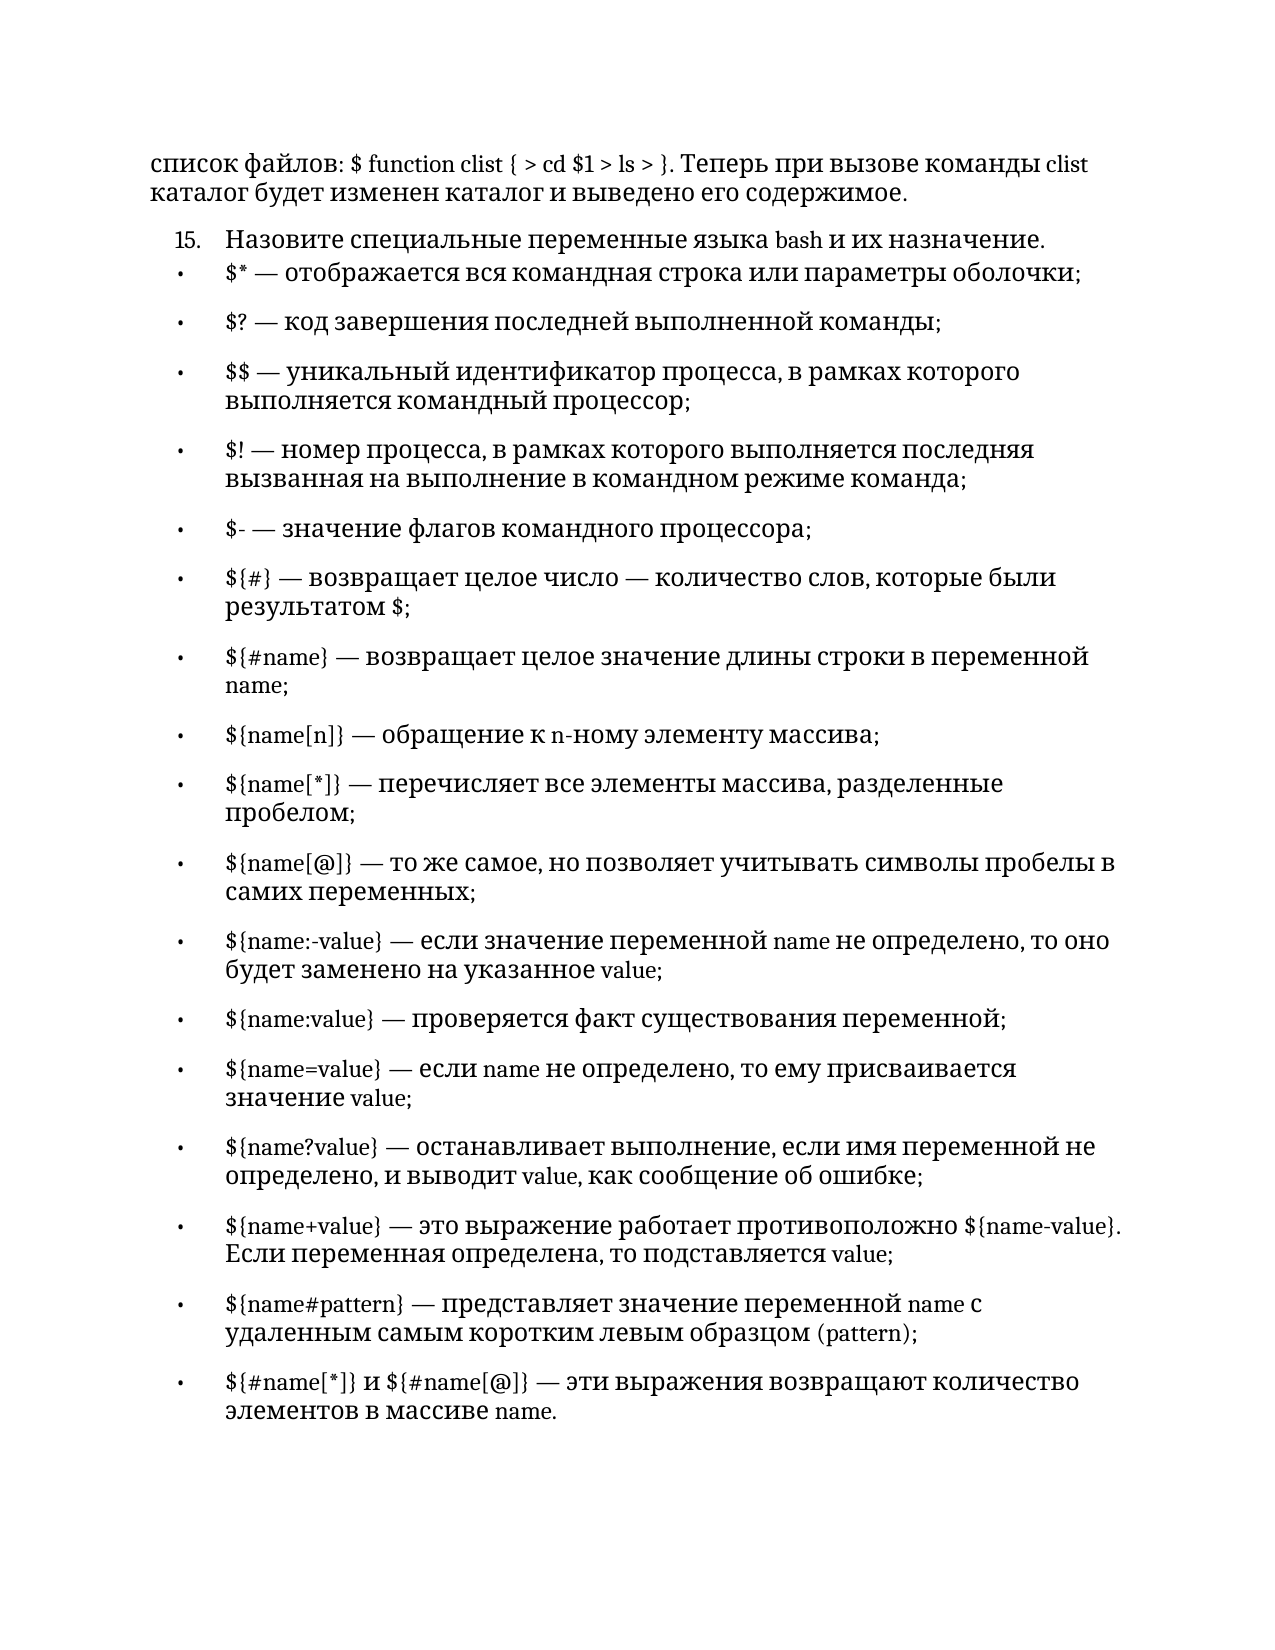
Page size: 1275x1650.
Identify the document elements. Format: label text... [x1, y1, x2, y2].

list ${name=value} — если name не определено, то ему присваивается значение value; [175, 1055, 1125, 1112]
list ${name:value} — проверяется факт существования переменной; [175, 1005, 1125, 1034]
list ${name[n]} — обращение к n-ному элементу массива; [175, 721, 1125, 749]
list ${name?value} — останавливает выполнение, если имя переменной не определено, и выводит value, как сообщение об ошибке; [175, 1133, 1125, 1191]
list ${#name[*]} и ${#name[@]} — эти выражения возвращают количество элементов в массиве name. [175, 1368, 1125, 1426]
list $- — значение флагов командного процессора; [175, 514, 1125, 543]
list ${name+value} — это выражение работает противоположно ${name-value}. Если переменная определена, то подставляется value; [175, 1212, 1125, 1269]
list ${name[*]} — перечисляет все элементы массива, разделенные пробелом; [175, 770, 1125, 828]
list ${#name} — возвращает целое значение длины строки в переменной name; [175, 642, 1125, 700]
list ${#} — возвращает целое число — количество слов, которые были результатом $; [175, 564, 1125, 622]
list Назовите специальные переменные языка bash и их назначение. [175, 226, 1125, 255]
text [150, 150, 1125, 207]
list ${name#pattern} — представляет значение переменной name с удаленным самым коротким левым образцом (pattern); [175, 1290, 1125, 1347]
list $$ — уникальный идентификатор процесса, в рамках которого выполняется командный процессор; [175, 358, 1125, 415]
list $? — код завершения последней выполненной команды; [175, 308, 1125, 337]
list ${name[@]} — то же самое, но позволяет учитывать символы пробелы в самих переменных; [175, 849, 1125, 906]
list $* — отображается вся командная строка или параметры оболочки; [175, 259, 1125, 287]
list ${name:-value} — если значение переменной name не определено, то оно будет заменено на указанное value; [175, 927, 1125, 984]
list $! — номер процесса, в рамках которого выполняется последняя вызванная на выполнение в командном режиме команда; [175, 436, 1125, 494]
